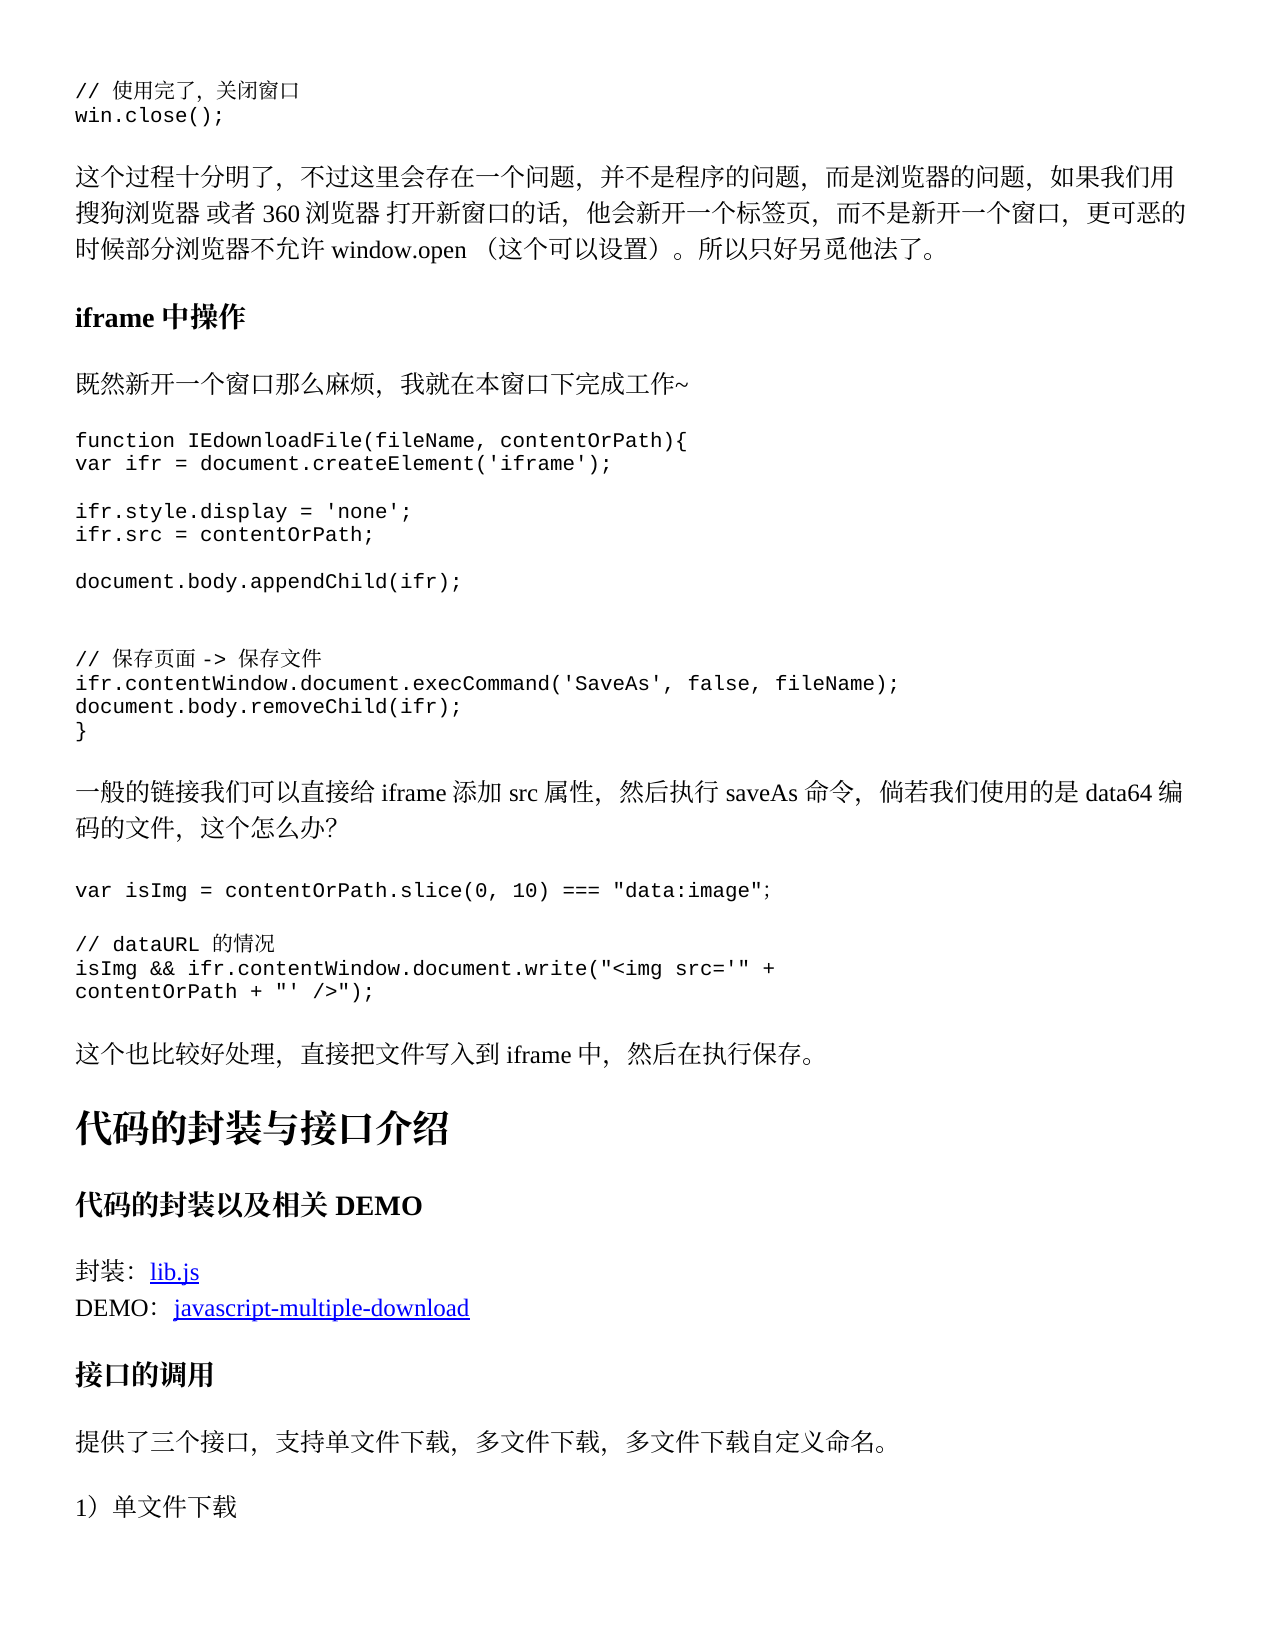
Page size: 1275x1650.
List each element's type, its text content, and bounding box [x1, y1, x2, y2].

subtitle 代码的封装与接口介绍 [75, 1099, 1200, 1153]
text 提供了三个接口，支持单文件下载，多文件下载，多文件下载自定义命名。 [75, 1423, 1200, 1459]
text ifr.src = contentOrPath; [75, 524, 1200, 548]
subtitle 代码的封装以及相关 DEMO [75, 1182, 1200, 1223]
subtitle 接口的调用 [75, 1353, 1200, 1393]
text // 使用完了，关闭窗口 [75, 75, 1200, 105]
text var ifr = document.createElement('iframe'); [75, 453, 1200, 477]
text 这个过程十分明了，不过这里会存在一个问题，并不是程序的问题，而是浏览器的问题，如果我们用 搜狗浏览器 或者 360浏览器 打开新窗口的话，他会新开一个标签页，而不是新开一个窗口，更可恶的时候部分浏览器不允许 window.open （这个可以设置）。所以只好另觅他法了。 [75, 158, 1200, 266]
text } [75, 720, 1200, 744]
text 这个也比较好处理，直接把文件写入到 iframe 中，然后在执行保存。 [75, 1034, 1200, 1070]
text // dataURL 的情况 [75, 928, 1200, 958]
text document.body.appendChild(ifr); [75, 572, 1200, 595]
text ifr.style.display = 'none'; [75, 501, 1200, 524]
text 一般的链接我们可以直接给 iframe 添加 src 属性，然后执行 saveAs 命令，倘若我们使用的是 data64 编码的文件，这个怎么办？ [75, 773, 1200, 845]
text 封装：lib.js DEMO：javascript-multiple-download [75, 1252, 1200, 1324]
text contentOrPath + "' />"); [75, 982, 1200, 1005]
text 1）单文件下载 [75, 1488, 1200, 1524]
text ifr.contentWindow.document.execCommand('SaveAs', false, fileName); [75, 673, 1200, 696]
text 既然新开一个窗口那么麻烦，我就在本窗口下完成工作~ [75, 364, 1200, 401]
subtitle iframe 中操作 [75, 295, 1200, 335]
text // 保存页面 -> 保存文件 [75, 642, 1200, 673]
text document.body.removeChild(ifr); [75, 696, 1200, 720]
text isImg && ifr.contentWindow.document.write("<img src='" + [75, 958, 1200, 982]
text win.close(); [75, 105, 1200, 129]
text function IEdownloadFile(fileName, contentOrPath){ [75, 430, 1200, 453]
text var isImg = contentOrPath.slice(0, 10) === "data:image"； [75, 874, 1200, 904]
